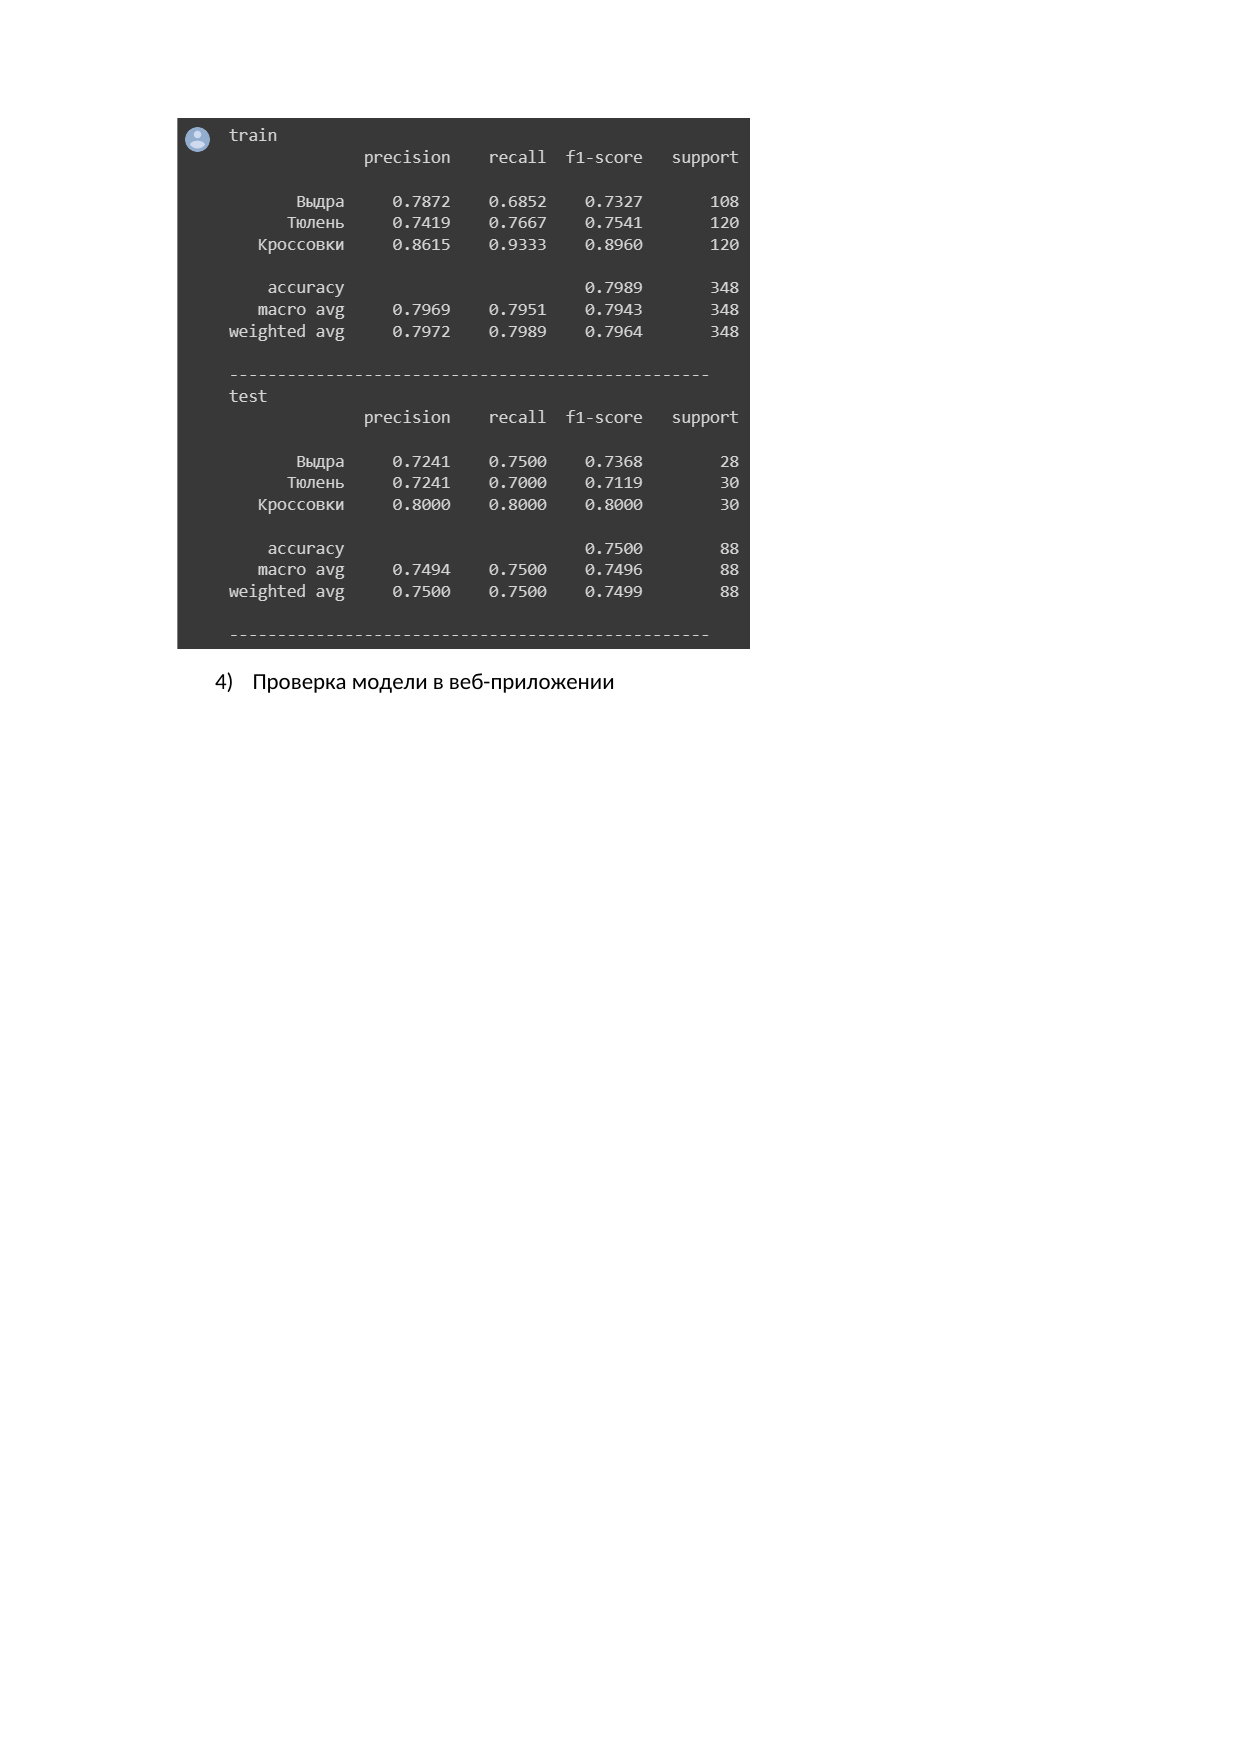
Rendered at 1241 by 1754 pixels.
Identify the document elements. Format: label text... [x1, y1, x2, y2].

picture [177, 118, 750, 649]
list Проверка модели в веб-приложении [215, 667, 1152, 695]
